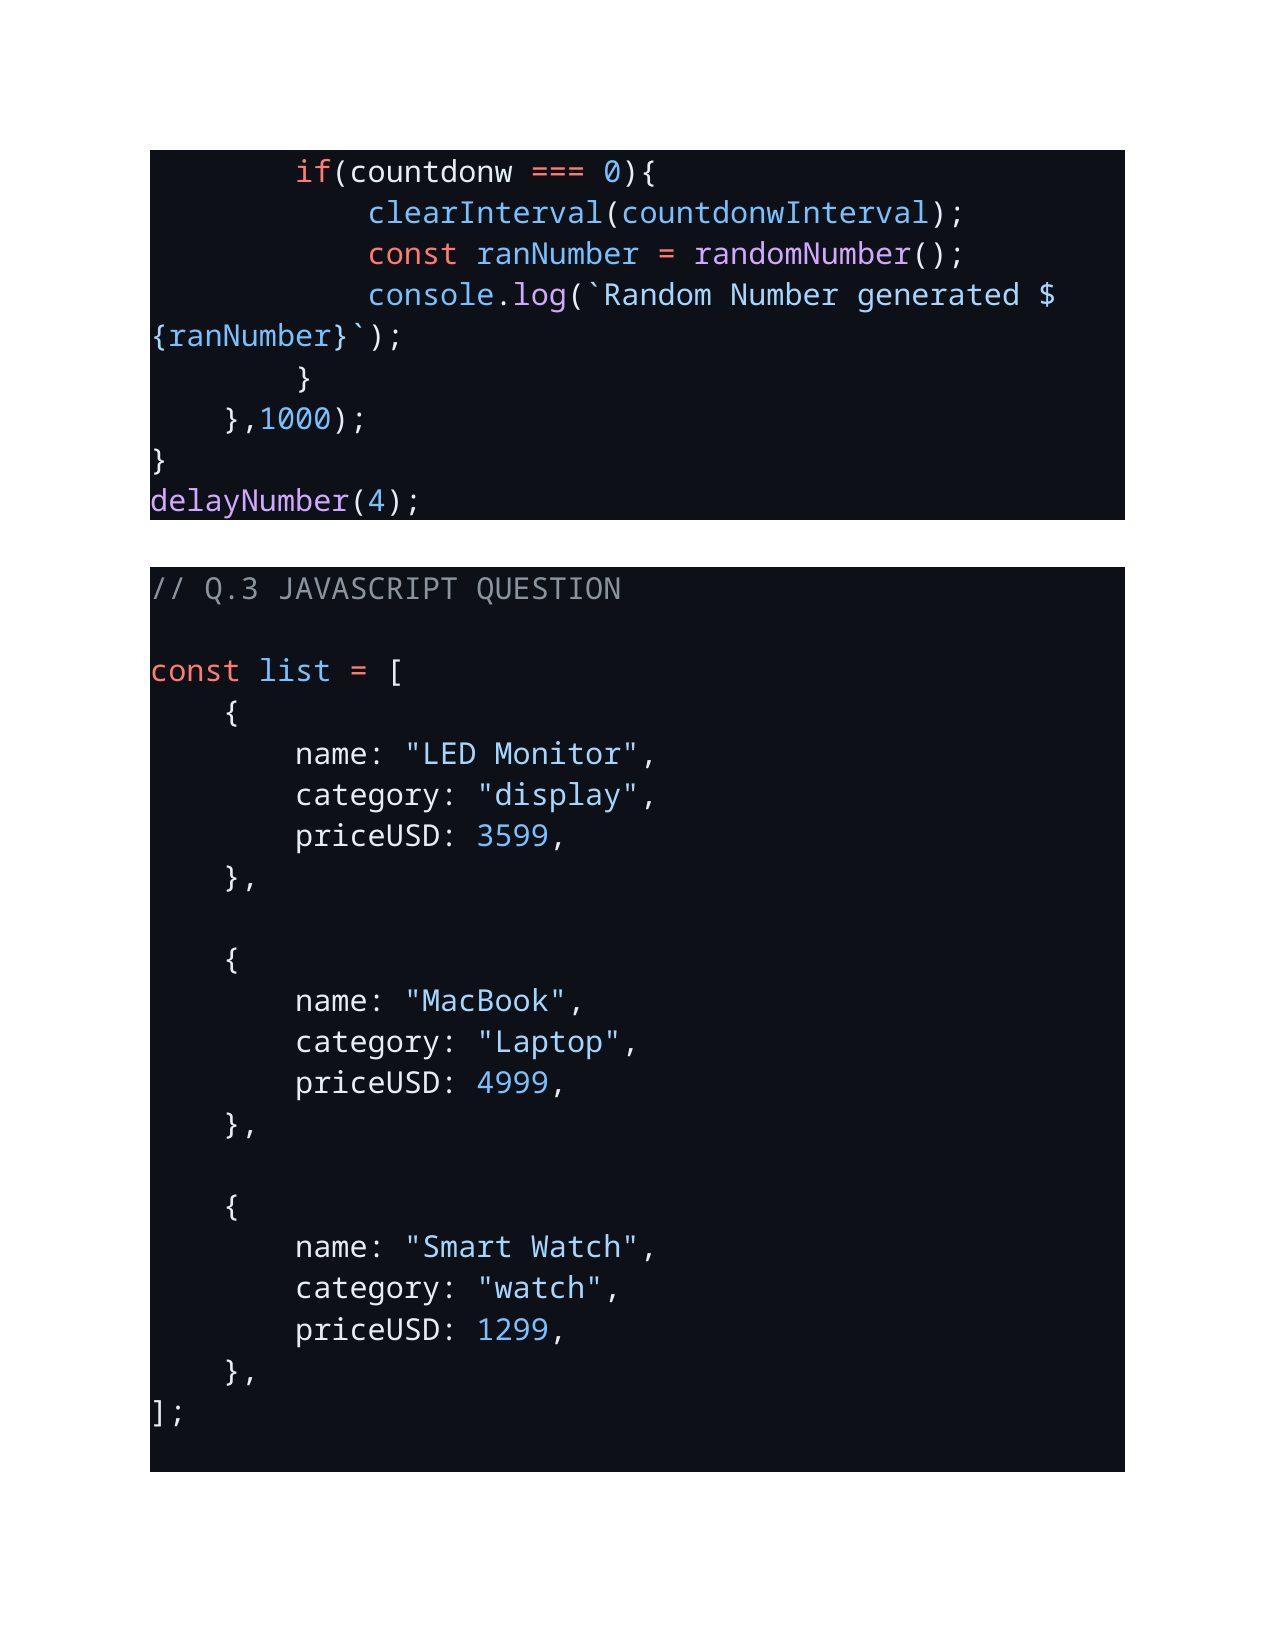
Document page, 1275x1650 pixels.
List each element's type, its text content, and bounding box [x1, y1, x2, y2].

text }, [150, 1102, 1125, 1143]
text { [150, 691, 1125, 732]
text { [150, 937, 1125, 979]
text delayNumber(4); [150, 479, 1125, 520]
text }, [150, 855, 1125, 896]
text priceUSD: 3599, [150, 814, 1125, 855]
text name: "LED Monitor", [150, 732, 1125, 773]
text if(countdonw === 0){ [150, 150, 1125, 191]
text // Q.3 JAVASCRIPT QUESTION [150, 567, 1125, 608]
text priceUSD: 1299, [150, 1308, 1125, 1349]
text console.log(`Random Number generated ${ranNumber}`); [150, 273, 1125, 356]
text category: "watch", [150, 1267, 1125, 1308]
text } [150, 356, 1125, 397]
text name: "Smart Watch", [150, 1226, 1125, 1267]
text },1000); [150, 397, 1125, 438]
text { [150, 1184, 1125, 1226]
text category: "Laptop", [150, 1020, 1125, 1061]
text category: "display", [150, 773, 1125, 814]
text priceUSD: 4999, [150, 1061, 1125, 1102]
text }, [150, 1349, 1125, 1390]
text const ranNumber = randomNumber(); [150, 232, 1125, 273]
text ]; [150, 1390, 1125, 1431]
text } [150, 438, 1125, 479]
text name: "MacBook", [150, 979, 1125, 1020]
text clearInterval(countdonwInterval); [150, 191, 1125, 232]
text const list = [ [150, 649, 1125, 691]
